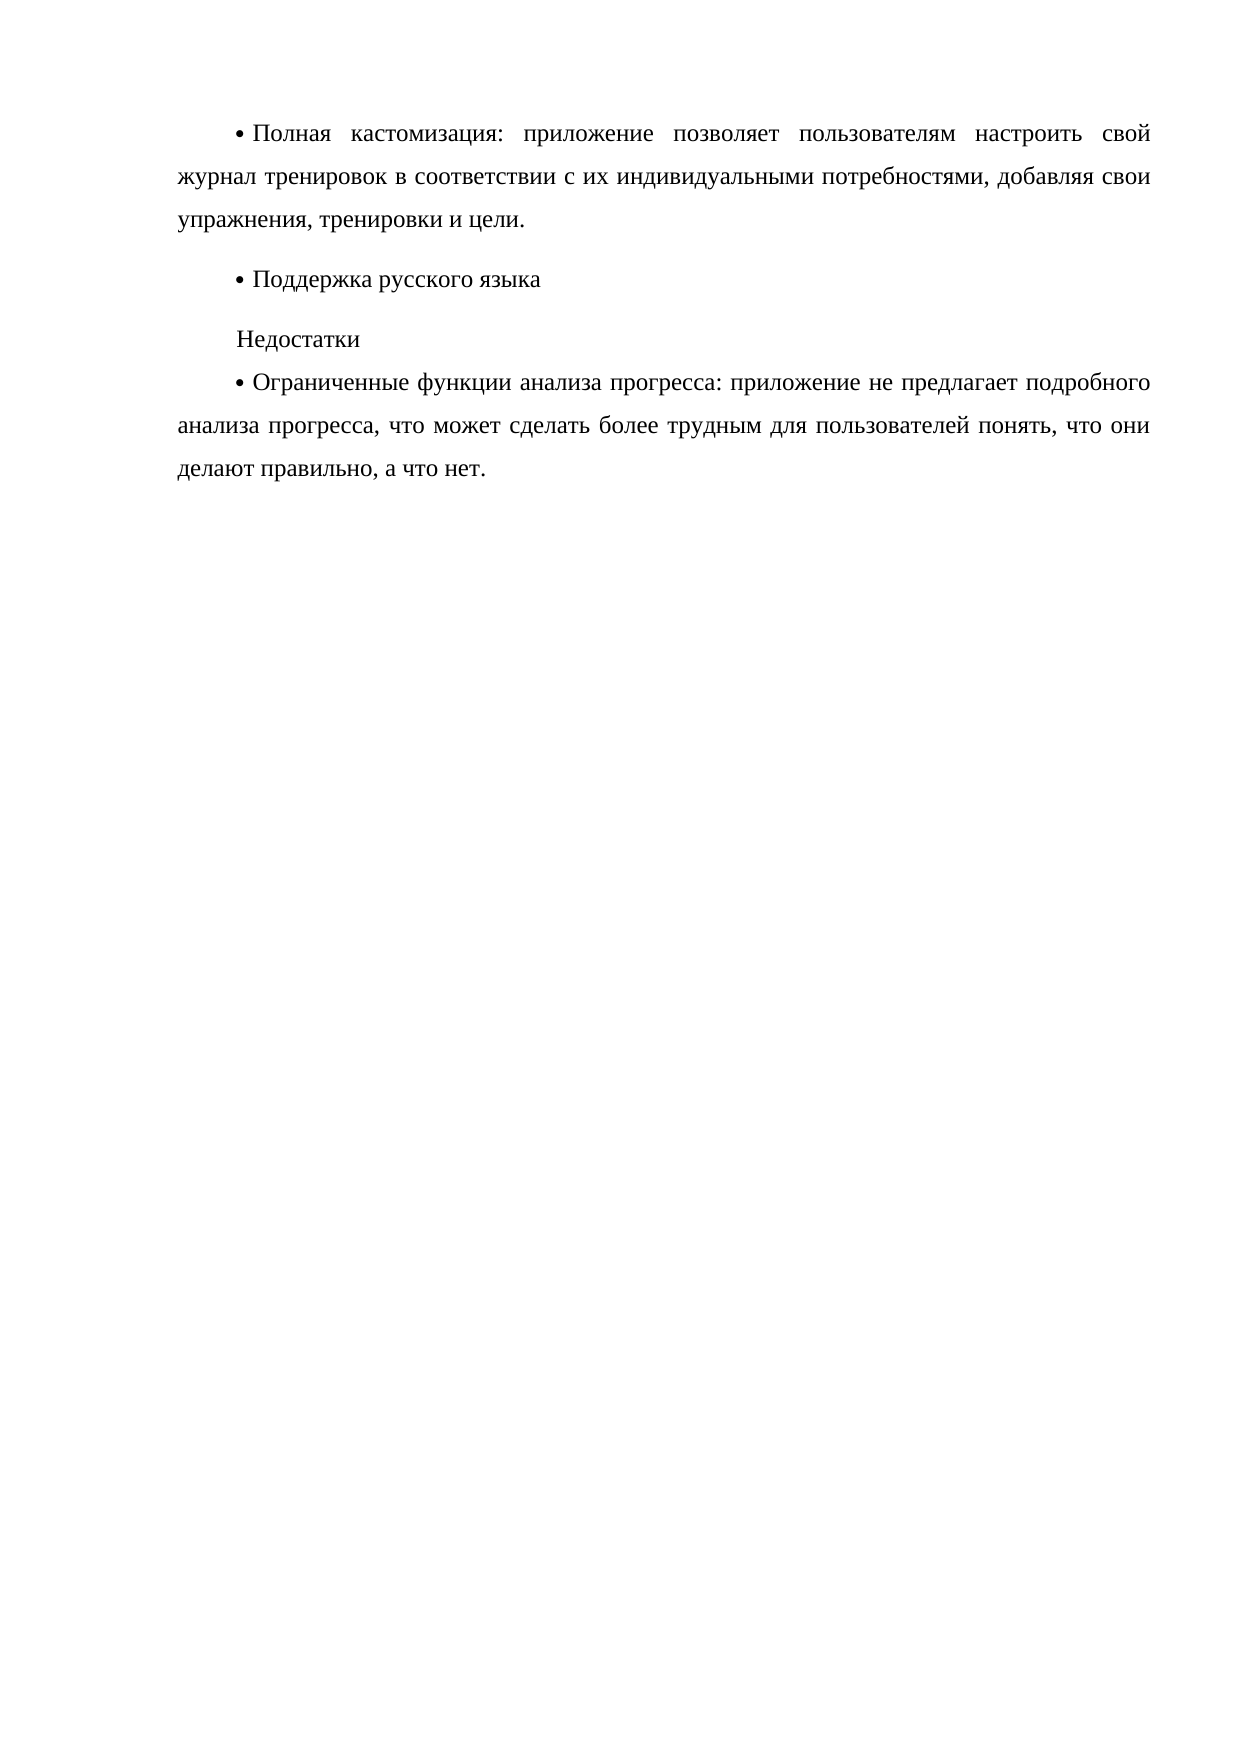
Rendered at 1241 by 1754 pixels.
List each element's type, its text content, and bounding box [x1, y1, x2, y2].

list Полная кастомизация: приложение позволяет пользователям настроить свой журнал тренировок в соответствии с их индивидуальными потребностями, добавляя свои упражнения, тренировки и цели. [177, 118, 1152, 233]
list Ограниченные функции анализа прогресса: приложение не предлагает подробного анализа прогресса, что может сделать более трудным для пользователей понять, что они делают правильно, а что нет. [177, 367, 1152, 482]
text Недостатки [177, 324, 1152, 353]
list Поддержка русского языка [177, 264, 1152, 293]
